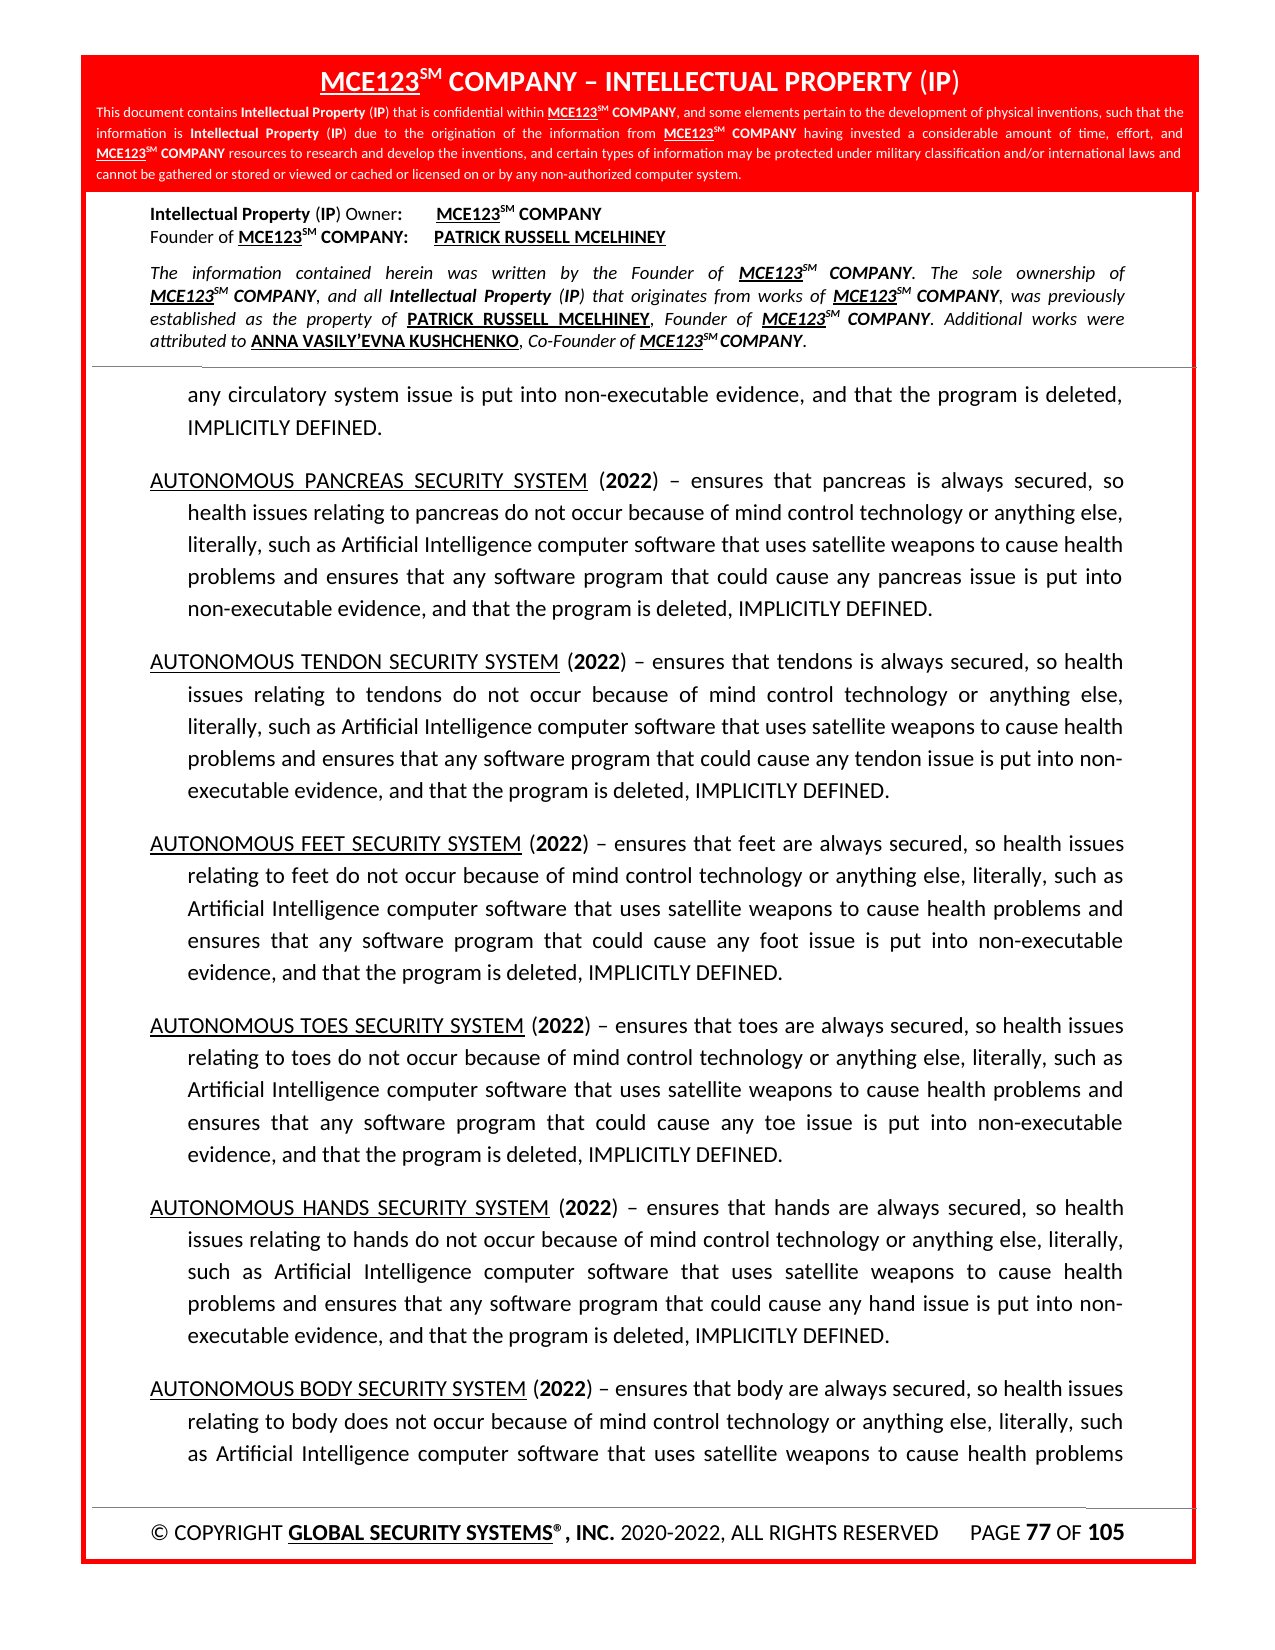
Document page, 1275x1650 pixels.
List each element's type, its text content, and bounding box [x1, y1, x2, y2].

text AUTONOMOUS PANCREAS SECURITY SYSTEM (2022) – ensures that pancreas is always secured, so health issues relating to pancreas do not occur because of mind control technology or anything else, literally, such as Artificial Intelligence computer software that uses satellite weapons to cause health problems and ensures that any software program that could cause any pancreas issue is put into non-executable evidence, and that the program is deleted, IMPLICITLY DEFINED. [150, 466, 1125, 622]
text AUTONOMOUS TENDON SECURITY SYSTEM (2022) – ensures that tendons is always secured, so health issues relating to tendons do not occur because of mind control technology or anything else, literally, such as Artificial Intelligence computer software that uses satellite weapons to cause health problems and ensures that any software program that could cause any tendon issue is put into non-executable evidence, and that the program is deleted, IMPLICITLY DEFINED. [150, 647, 1125, 804]
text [150, 381, 1125, 441]
text AUTONOMOUS FEET SECURITY SYSTEM (2022) – ensures that feet are always secured, so health issues relating to feet do not occur because of mind control technology or anything else, literally, such as Artificial Intelligence computer software that uses satellite weapons to cause health problems and ensures that any software program that could cause any foot issue is put into non-executable evidence, and that the program is deleted, IMPLICITLY DEFINED. [150, 829, 1125, 986]
text AUTONOMOUS HANDS SECURITY SYSTEM (2022) – ensures that hands are always secured, so health issues relating to hands do not occur because of mind control technology or anything else, literally, such as Artificial Intelligence computer software that uses satellite weapons to cause health problems and ensures that any software program that could cause any hand issue is put into non-executable evidence, and that the program is deleted, IMPLICITLY DEFINED. [150, 1193, 1125, 1349]
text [150, 1374, 1125, 1467]
text AUTONOMOUS TOES SECURITY SYSTEM (2022) – ensures that toes are always secured, so health issues relating to toes do not occur because of mind control technology or anything else, literally, such as Artificial Intelligence computer software that uses satellite weapons to cause health problems and ensures that any software program that could cause any toe issue is put into non-executable evidence, and that the program is deleted, IMPLICITLY DEFINED. [150, 1011, 1125, 1168]
